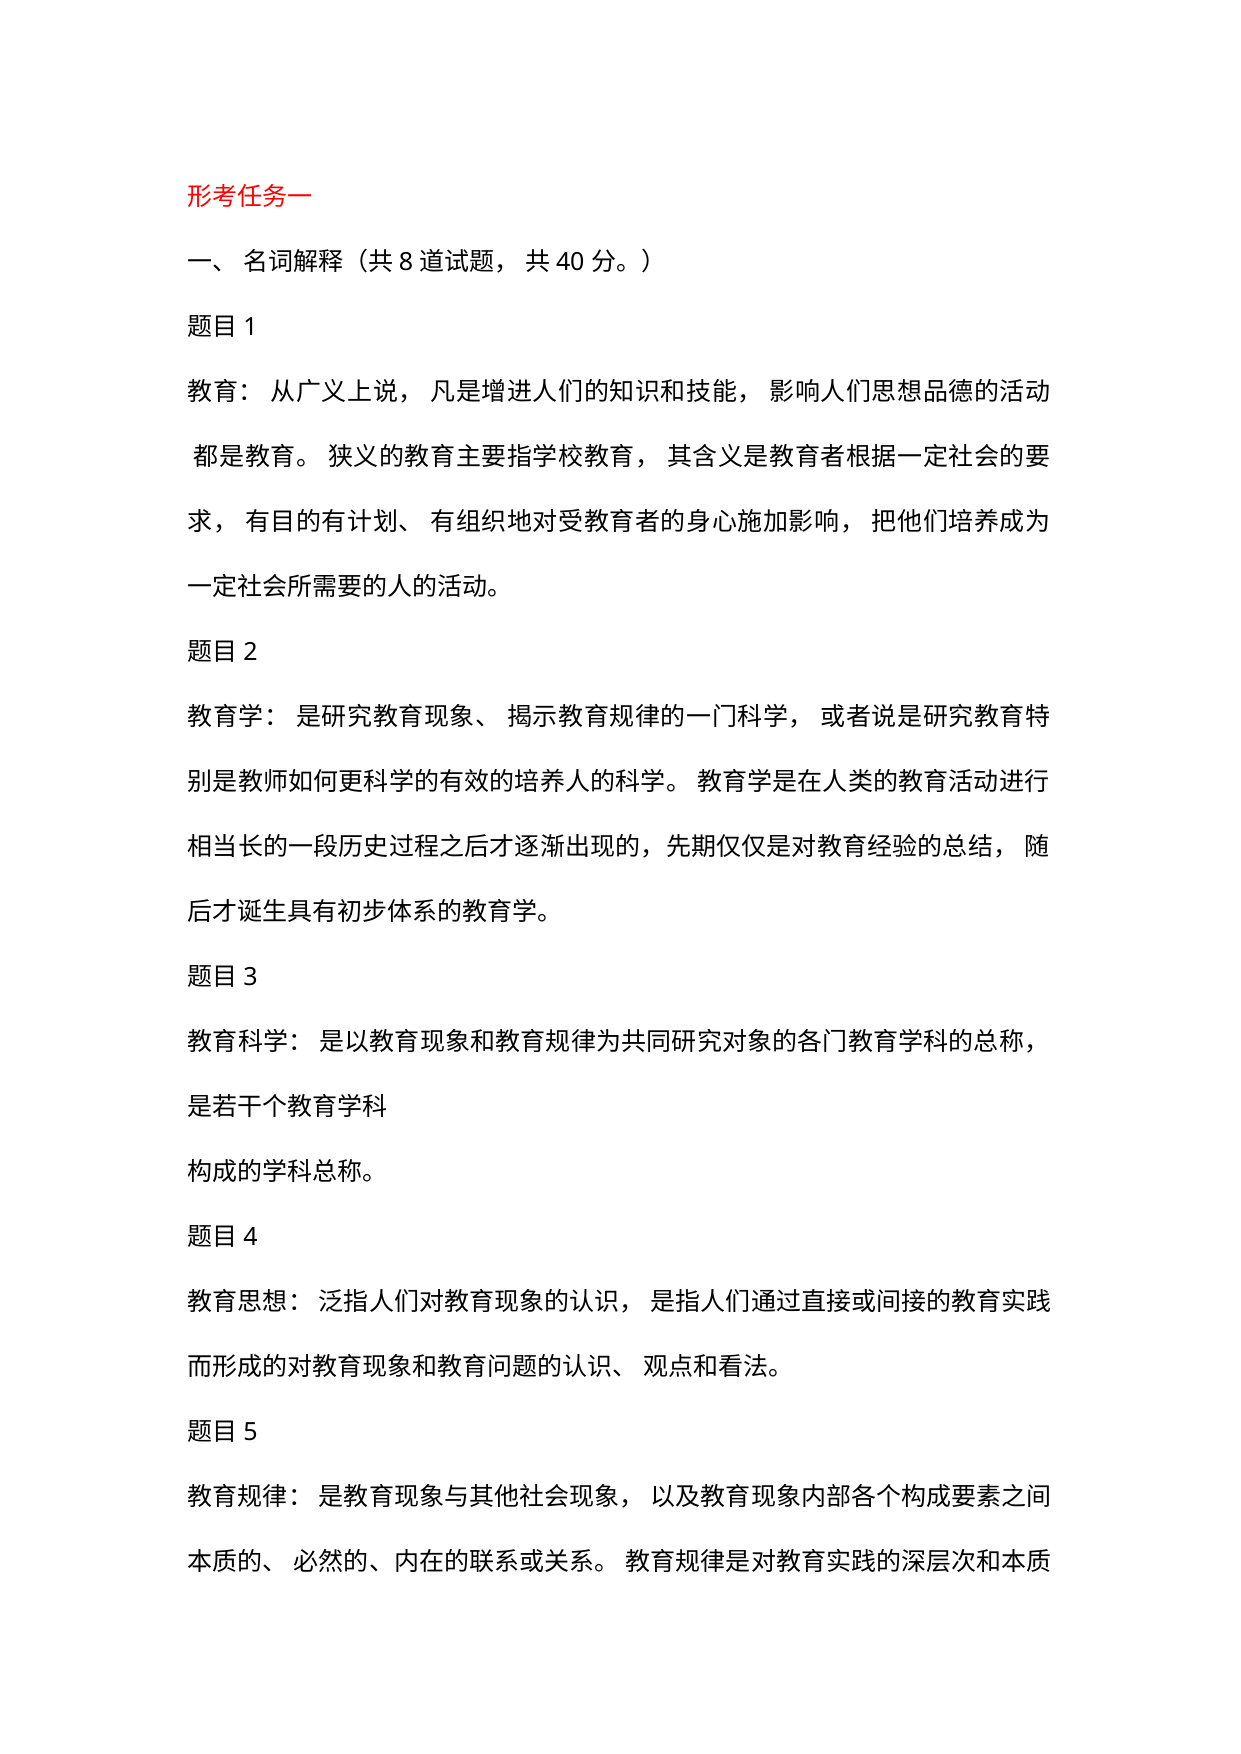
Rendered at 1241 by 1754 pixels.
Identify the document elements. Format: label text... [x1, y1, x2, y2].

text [187, 1462, 1053, 1592]
text 题目 2 [187, 617, 1053, 682]
text 教育： 从广义上说， 凡是增进人们的知识和技能， 影响人们思想品德的活动， 都是教育。 狭义的教育主要指学校教育， 其含义是教育者根据一定社会的要求， 有目的有计划、 有组织地对受教育者的身心施加影响， 把他们培养成为一定社会所需要的人的活动。 [187, 357, 1053, 617]
text 构成的学科总称。 [187, 1137, 1053, 1202]
text 一、 名词解释（共 8 道试题， 共 40 分。） [187, 227, 1053, 292]
text 教育学： 是研究教育现象、 揭示教育规律的一门科学， 或者说是研究教育特别是教师如何更科学的有效的培养人的科学。 教育学是在人类的教育活动进行相当长的一段历史过程之后才逐渐出现的，先期仅仅是对教育经验的总结， 随后才诞生具有初步体系的教育学。 [187, 682, 1053, 942]
text 教育思想： 泛指人们对教育现象的认识， 是指人们通过直接或间接的教育实践而形成的对教育现象和教育问题的认识、 观点和看法。 [187, 1267, 1053, 1397]
text 题目 5 [187, 1397, 1053, 1462]
text 题目 4 [187, 1202, 1053, 1267]
text 题目 1 [187, 292, 1053, 357]
text 题目 3 [187, 942, 1053, 1007]
text 形考任务一 [187, 162, 1053, 227]
text 教育科学： 是以教育现象和教育规律为共同研究对象的各门教育学科的总称， 是若干个教育学科 [187, 1007, 1053, 1137]
